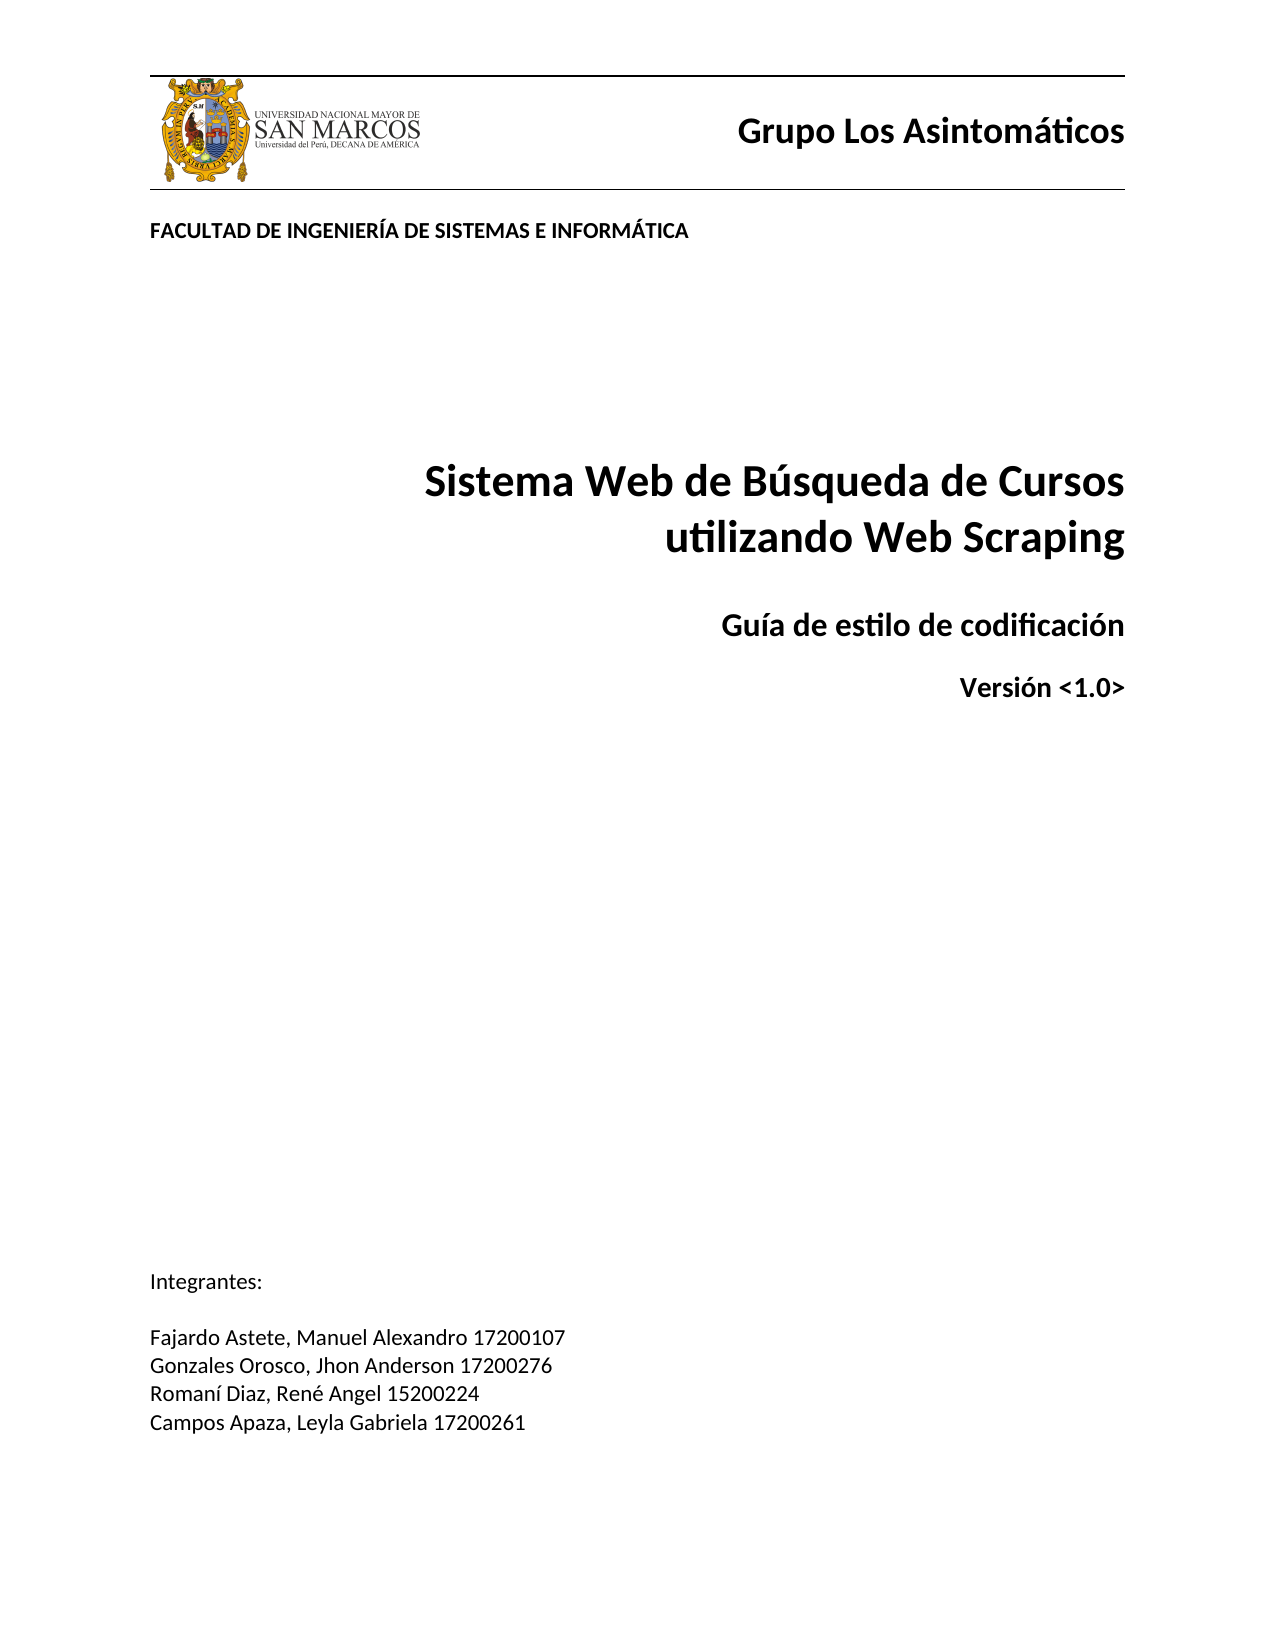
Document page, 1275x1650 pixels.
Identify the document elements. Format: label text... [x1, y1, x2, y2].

text Fajardo Astete, Manuel Alexandro 17200107 [150, 1323, 1125, 1352]
text Campos Apaza, Leyla Gabriela 17200261 [150, 1408, 1125, 1436]
picture [150, 77, 422, 185]
text Sistema Web de Búsqueda de Cursos utilizando Web Scraping Guía de estilo de codificación [300, 452, 1125, 669]
text Romaní Diaz, René Angel 15200224 [150, 1379, 1125, 1408]
text Gonzales Orosco, Jhon Anderson 17200276 [150, 1352, 1125, 1379]
text Integrantes: [150, 1267, 1125, 1296]
text Versión <1.0> [150, 669, 1125, 705]
text FACULTAD DE INGENIERÍA DE SISTEMAS E INFORMÁTICA [150, 216, 1125, 244]
